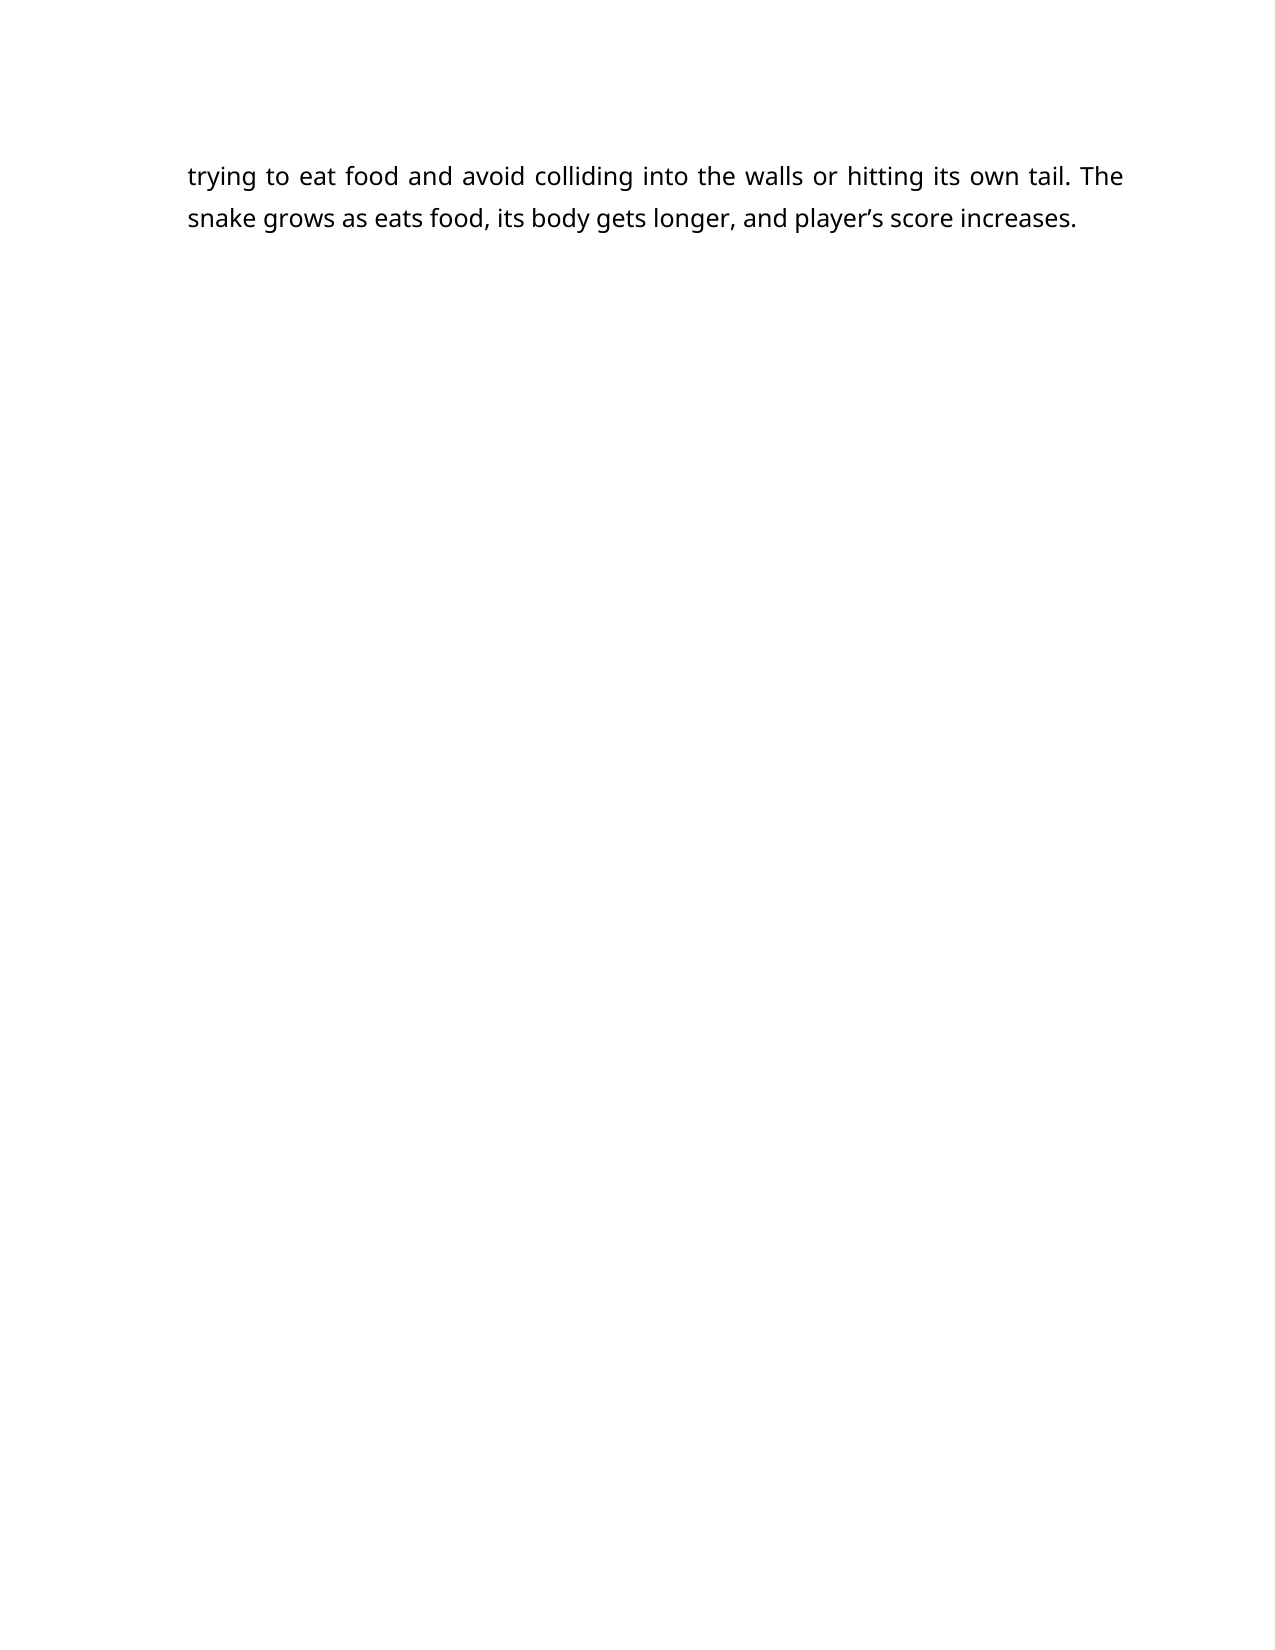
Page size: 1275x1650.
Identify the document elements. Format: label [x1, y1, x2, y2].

list [187, 150, 1125, 234]
